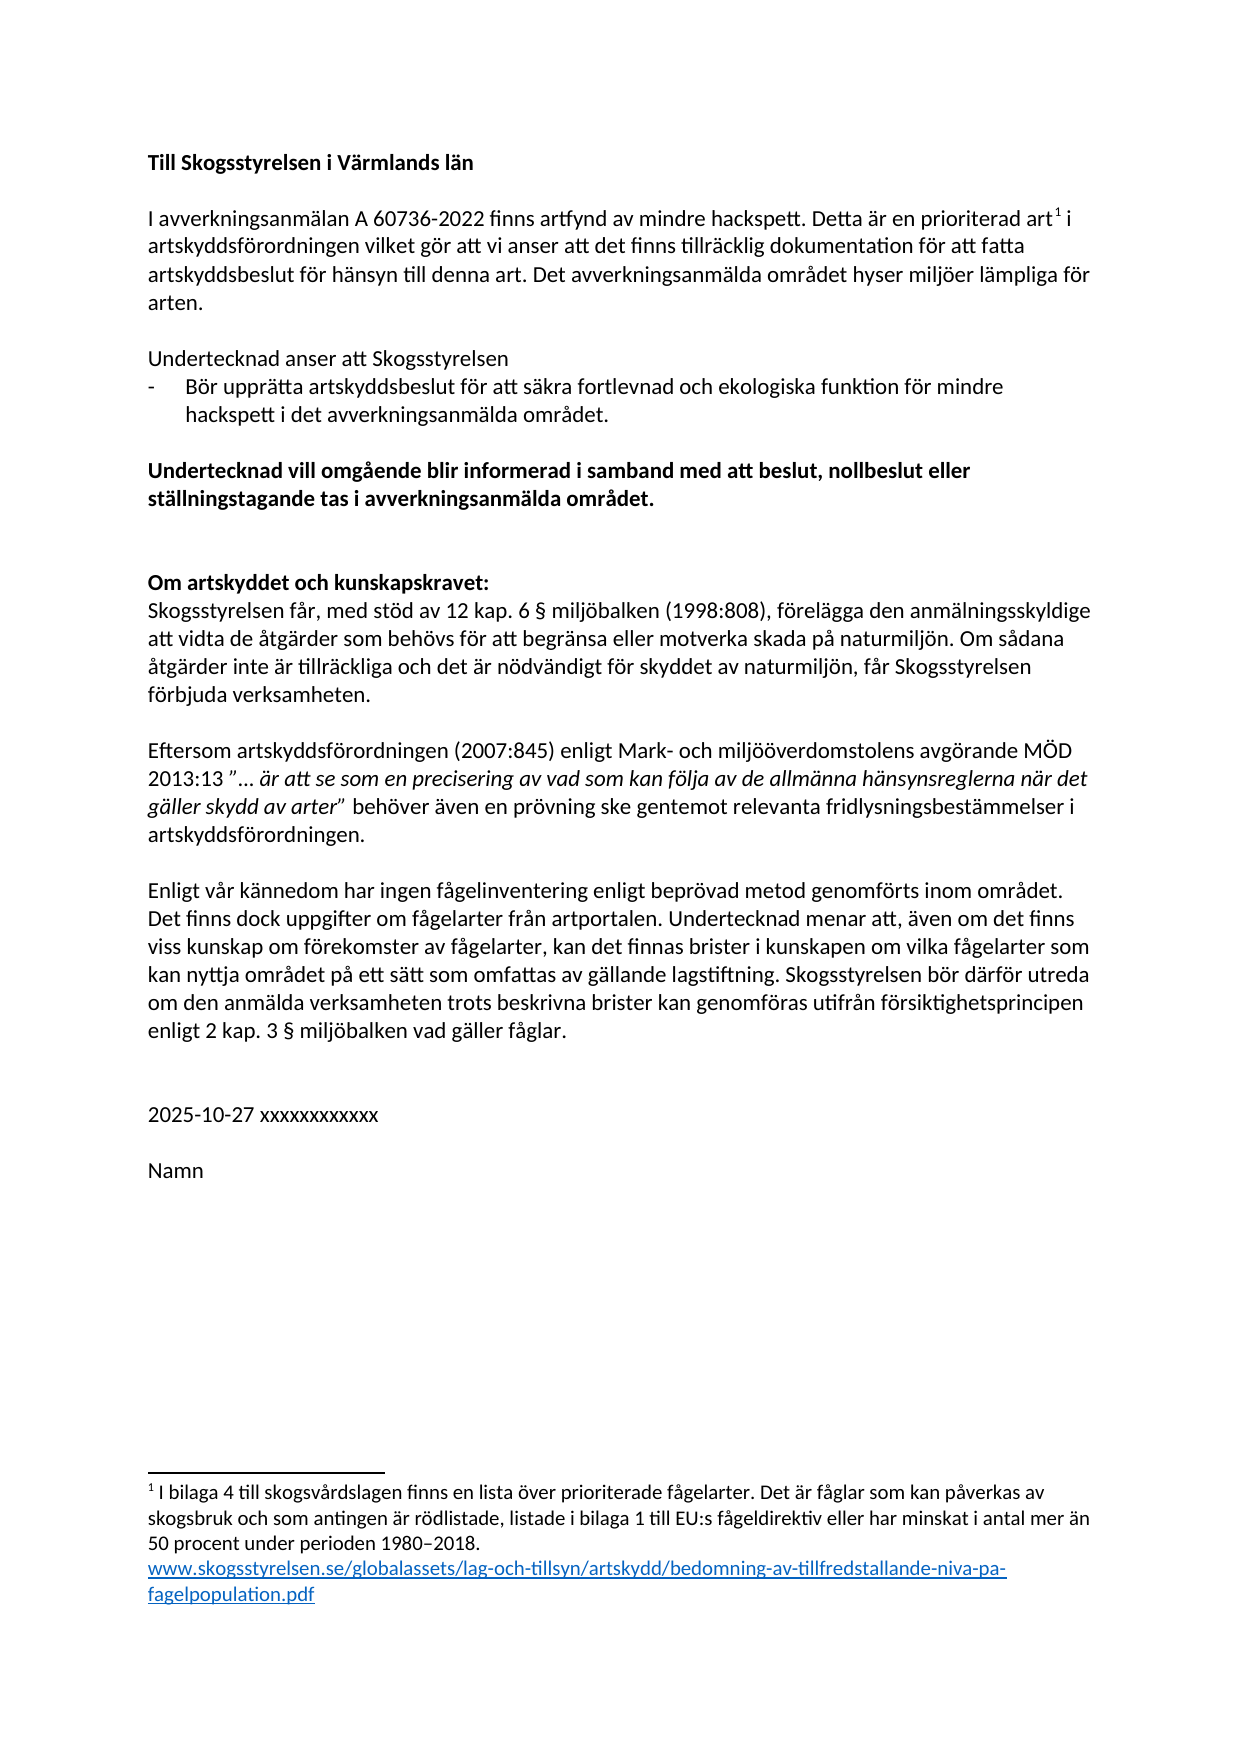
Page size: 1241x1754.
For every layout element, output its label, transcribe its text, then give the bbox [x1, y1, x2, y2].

text Om artskyddet och kunskapskravet: [148, 568, 1093, 596]
text 2025-10-27 xxxxxxxxxxxx [148, 1100, 1093, 1128]
text Till Skogsstyrelsen i Värmlands län [148, 148, 1093, 176]
text I avverkningsanmälan A 60736-2022 finns artfynd av mindre hackspett. Detta är en prioriterad art i artskyddsförordningen vilket gör att vi anser att det finns tillräcklig dokumentation för att fatta artskyddsbeslut för hänsyn till denna art. Det avverkningsanmälda området hyser miljöer lämpliga för arten. [148, 204, 1093, 316]
list Bör upprätta artskyddsbeslut för att säkra fortlevnad och ekologiska funktion för mindre hackspett i det avverkningsanmälda området. [148, 372, 1093, 428]
text gäller skydd av arter” behöver även en prövning ske gentemot relevanta fridlysningsbestämmelser i artskyddsförordningen. [148, 792, 1093, 848]
text Eftersom artskyddsförordningen (2007:845) enligt Mark- och miljööverdomstolens avgörande MÖD 2013:13 ”… är att se som en precisering av vad som kan följa av de allmänna hänsynsreglerna när det [148, 736, 1093, 792]
text Enligt vår kännedom har ingen fågelinventering enligt beprövad metod genomförts inom området. Det finns dock uppgifter om fågelarter från artportalen. Undertecknad menar att, även om det finns viss kunskap om förekomster av fågelarter, kan det finnas brister i kunskapen om vilka fågelarter som kan nyttja området på ett sätt som omfattas av gällande lagstiftning. Skogsstyrelsen bör därför utreda om den anmälda verksamheten trots beskrivna brister kan genomföras utifrån försiktighetsprincipen enligt 2 kap. 3 § miljöbalken vad gäller fåglar. [148, 876, 1093, 1044]
text Skogsstyrelsen får, med stöd av 12 kap. 6 § miljöbalken (1998:808), förelägga den anmälningsskyldige att vidta de åtgärder som behövs för att begränsa eller motverka skada på naturmiljön. Om sådana åtgärder inte är tillräckliga och det är nödvändigt för skyddet av naturmiljön, får Skogsstyrelsen förbjuda verksamheten. [148, 596, 1093, 708]
text Namn [148, 1156, 1093, 1184]
text Undertecknad vill omgående blir informerad i samband med att beslut, nollbeslut eller ställningstagande tas i avverkningsanmälda området. [148, 456, 1093, 512]
text Undertecknad anser att Skogsstyrelsen [148, 344, 1093, 372]
